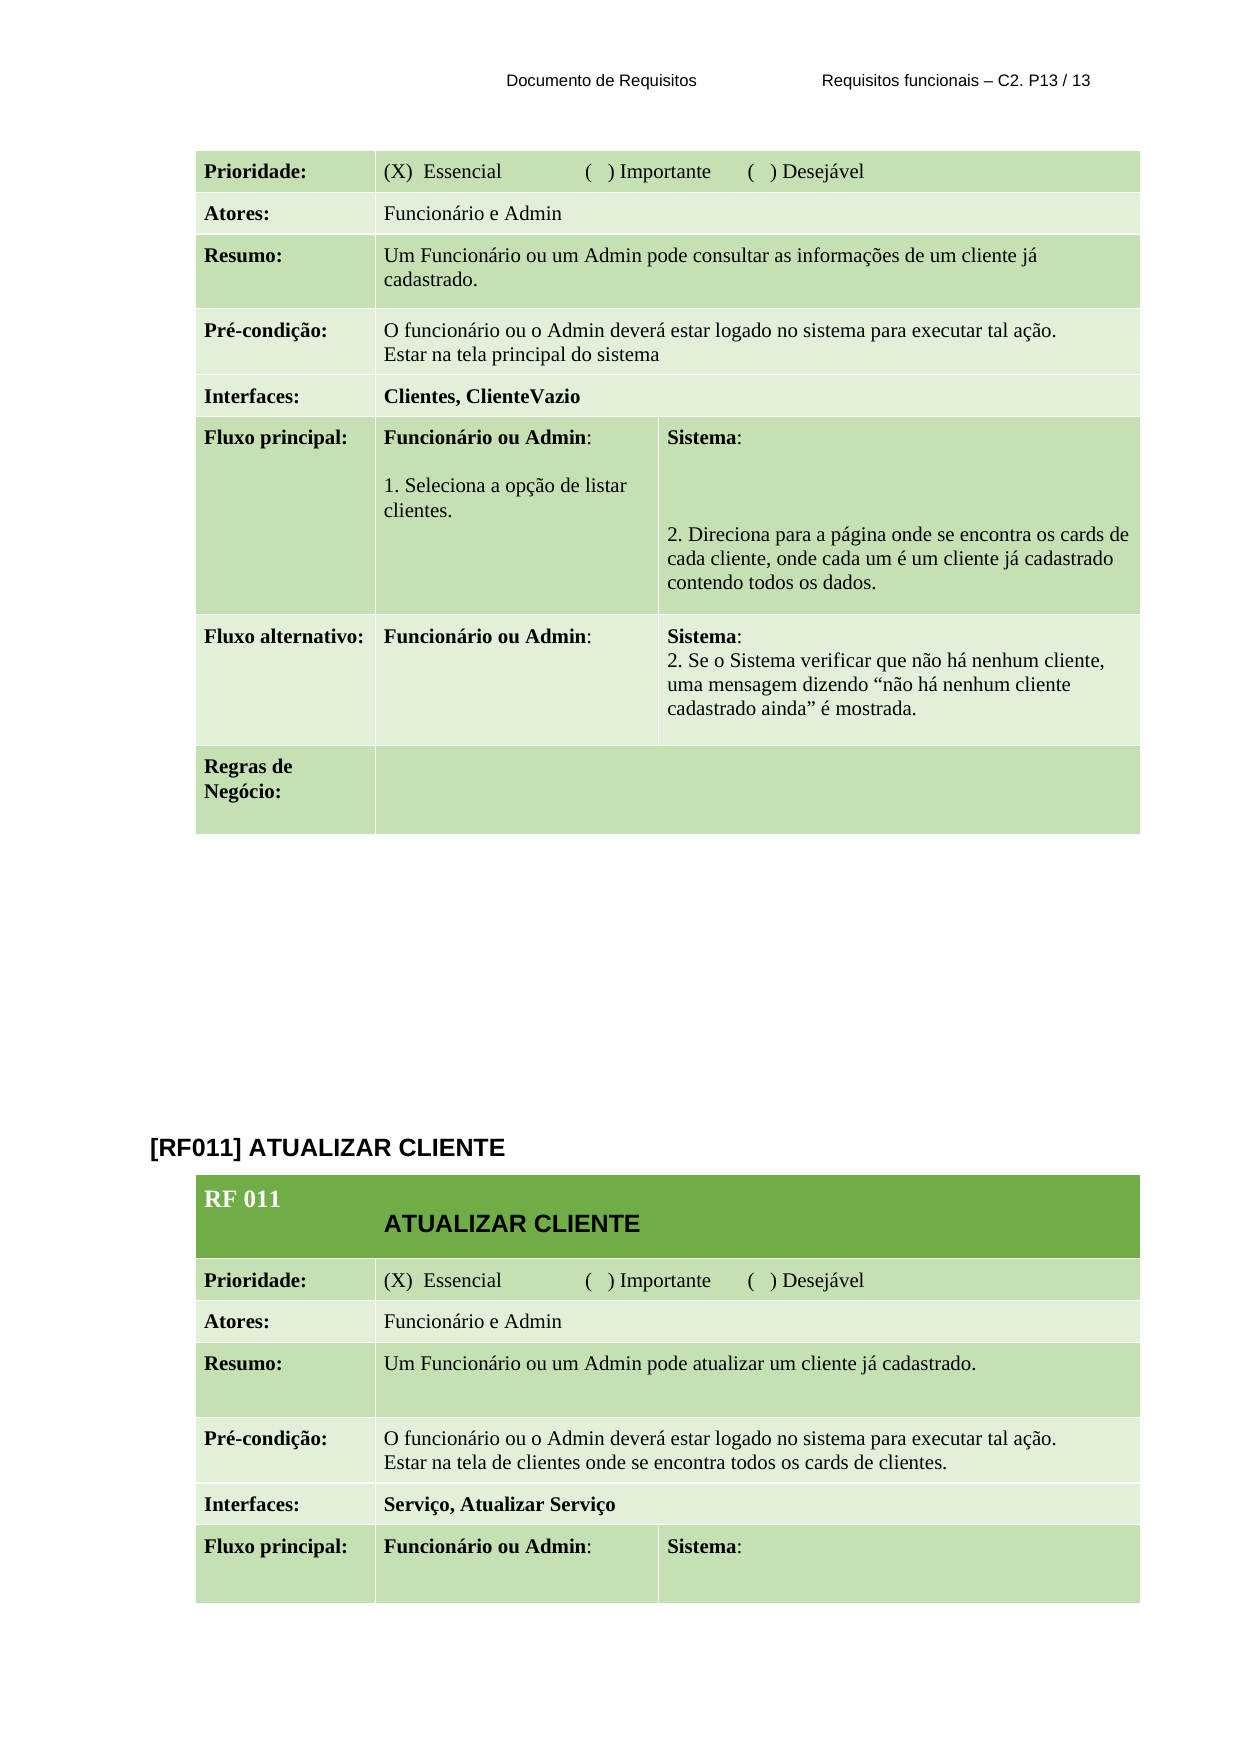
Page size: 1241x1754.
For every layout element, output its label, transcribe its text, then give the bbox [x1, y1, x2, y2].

table_cell Funcionário ou Admin: 1. Seleciona a opção de listar clientes. [376, 417, 658, 614]
table_cell Regras de Negócio: [196, 746, 375, 834]
table_cell [376, 746, 1140, 834]
table_cell Interfaces: [196, 375, 375, 416]
table_cell Pré-condição: [196, 1418, 375, 1482]
table_cell Resumo: [196, 1343, 375, 1417]
table_cell Resumo: [196, 235, 375, 308]
table_cell O funcionário ou o Admin deverá estar logado no sistema para executar tal ação. Estar na tela principal do sistema [376, 309, 1140, 374]
table_cell Sistema: 2. Direciona para a página onde se encontra os cards de cada cliente, onde cada um é um cliente já cadastrado contendo todos os dados. [659, 417, 1140, 614]
table_cell Sistema: 2. Se o Sistema verificar que não há nenhum cliente, uma mensagem dizendo “não há nenhum cliente cadastrado ainda” é mostrada. [659, 615, 1140, 745]
table_header ATUALIZAR CLIENTE [375, 1175, 1140, 1258]
table_cell Interfaces: [196, 1484, 375, 1524]
table_cell (X) Essencial ( ) Importante ( ) Desejável [376, 1259, 1140, 1300]
table_cell Prioridade: [196, 1259, 375, 1300]
table_cell Pré-condição: [196, 309, 375, 374]
table_cell (X) Essencial ( ) Importante ( ) Desejável [376, 151, 1140, 192]
table_cell Fluxo alternativo: [196, 615, 375, 745]
table_cell Um Funcionário ou um Admin pode consultar as informações de um cliente já cadastrado. [376, 235, 1140, 308]
table_cell O funcionário ou o Admin deverá estar logado no sistema para executar tal ação. Estar na tela de clientes onde se encontra todos os cards de clientes. [376, 1418, 1140, 1482]
text [RF011] ATUALIZAR CLIENTE [150, 1133, 1090, 1162]
table_cell Serviço, Atualizar Serviço [376, 1484, 1140, 1524]
table_header RF 011 [196, 1175, 375, 1258]
table_cell Funcionário ou Admin: [376, 615, 658, 745]
table_cell Funcionário e Admin [376, 1301, 1140, 1342]
table_cell Clientes, ClienteVazio [376, 375, 1140, 416]
table_cell Um Funcionário ou um Admin pode atualizar um cliente já cadastrado. [376, 1343, 1140, 1417]
table_cell Prioridade: [196, 151, 375, 192]
table_cell Atores: [196, 193, 375, 233]
table_cell Funcionário e Admin [376, 193, 1140, 233]
table_cell Atores: [196, 1301, 375, 1342]
table_cell Fluxo principal: [196, 417, 375, 614]
table_cell Fluxo principal: [196, 1525, 375, 1603]
